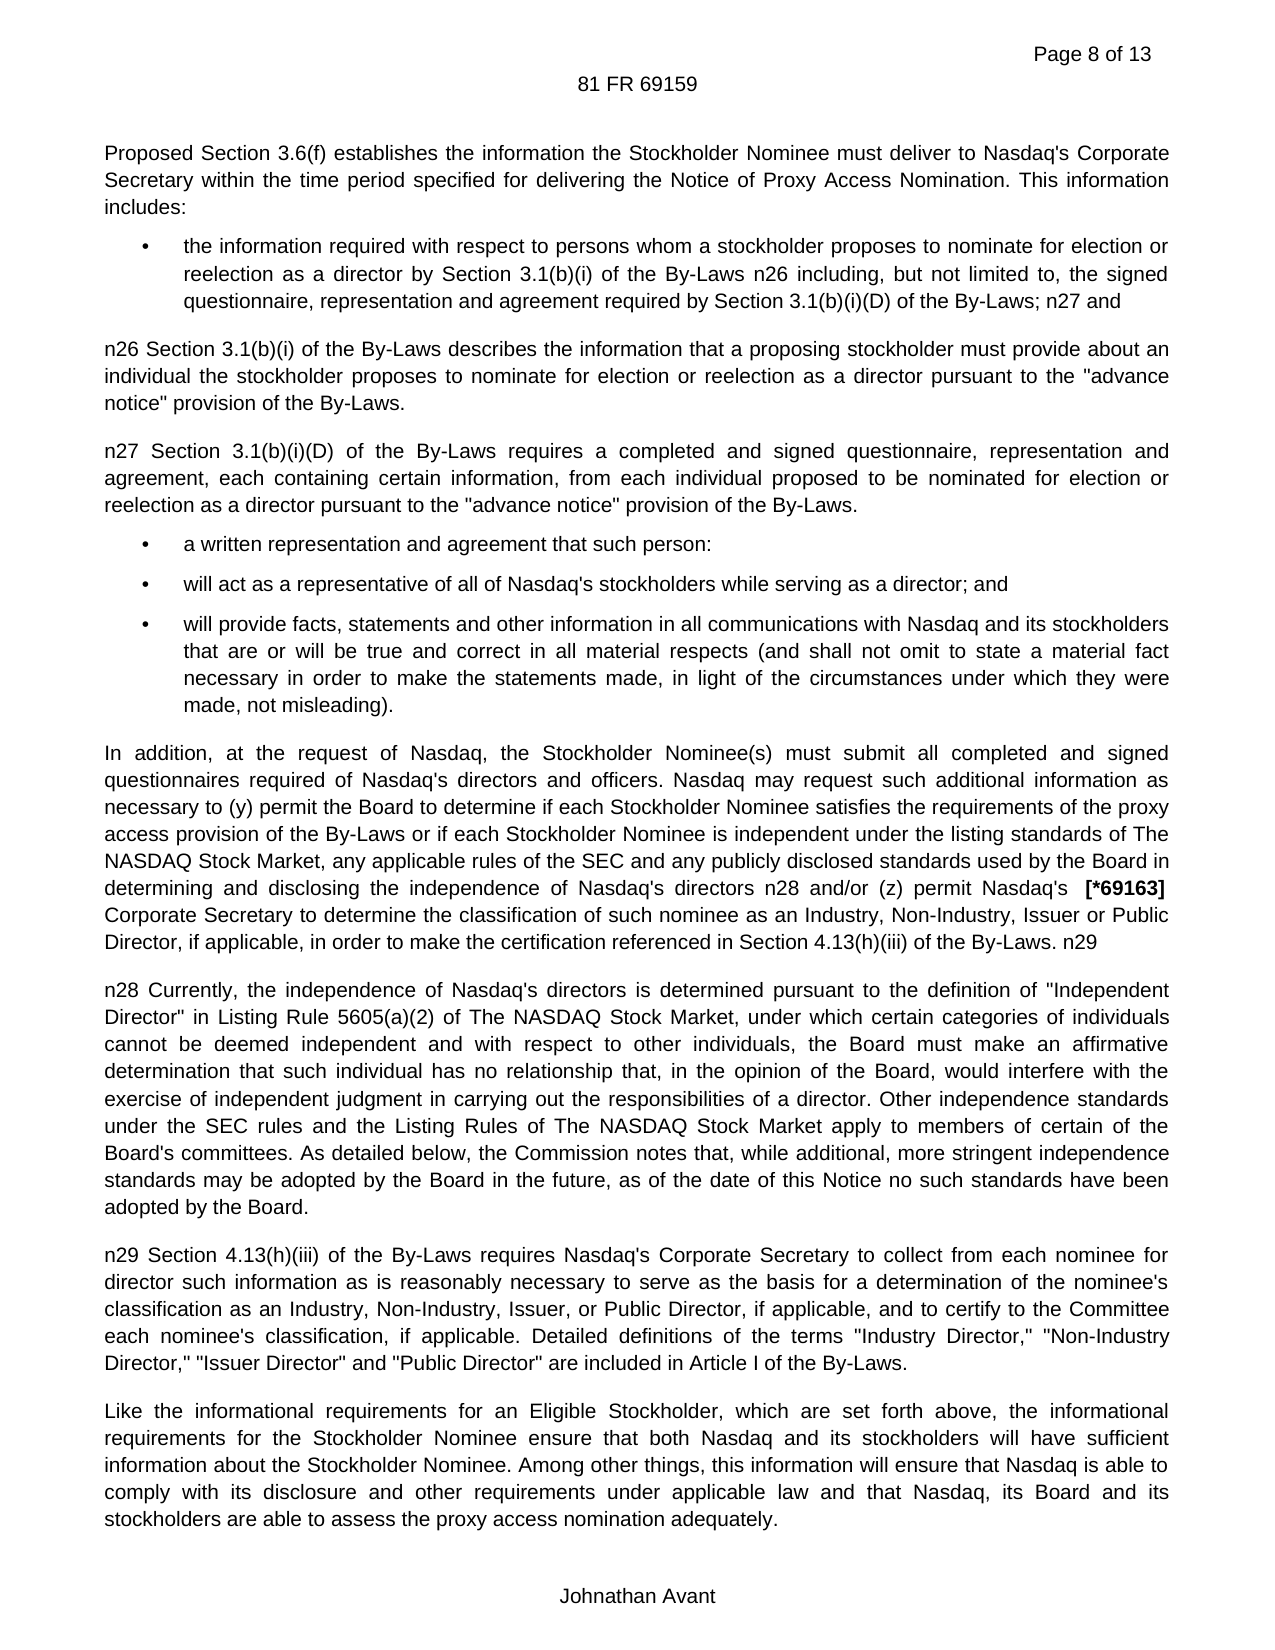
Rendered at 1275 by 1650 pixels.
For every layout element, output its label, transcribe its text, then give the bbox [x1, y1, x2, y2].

text n29 Section 4.13(h)(iii) of the By-Laws requires Nasdaq's Corporate Secretary to collect from each nominee for director such information as is reasonably necessary to serve as the basis for a determination of the nominee's classification as an Industry, Non-Industry, Issuer, or Public Director, if applicable, and to certify to the Committee each nominee's classification, if applicable. Detailed definitions of the terms "Industry Director," "Non-Industry Director," "Issuer Director" and "Public Director" are included in Article I of the By-Laws. [104, 1239, 1171, 1375]
list the information required with respect to persons whom a stockholder proposes to nominate for election or reelection as a director by Section 3.1(b)(i) of the By-Laws n26 including, but not limited to, the signed questionnaire, representation and agreement required by Section 3.1(b)(i)(D) of the By-Laws; n27 and [142, 231, 1171, 312]
list will act as a representative of all of Nasdaq's stockholders while serving as a director; and [142, 569, 1171, 596]
text n27 Section 3.1(b)(i)(D) of the By-Laws requires a completed and signed questionnaire, representation and agreement, each containing certain information, from each individual proposed to be nominated for election or reelection as a director pursuant to the "advance notice" provision of the By-Laws. [104, 435, 1171, 517]
text In addition, at the request of Nasdaq, the Stockholder Nominee(s) must submit all completed and signed questionnaires required of Nasdaq's directors and officers. Nasdaq may request such additional information as necessary to (y) permit the Board to determine if each Stockholder Nominee satisfies the requirements of the proxy access provision of the By-Laws or if each Stockholder Nominee is independent under the listing standards of The NASDAQ Stock Market, any applicable rules of the SEC and any publicly disclosed standards used by the Board in determining and disclosing the independence of Nasdaq's directors n28 and/or (z) permit Nasdaq's [*69163] Corporate Secretary to determine the classification of such nominee as an Industry, Non-Industry, Issuer or Public Director, if applicable, in order to make the certification referenced in Section 4.13(h)(iii) of the By-Laws. n29 [104, 737, 1171, 954]
text n26 Section 3.1(b)(i) of the By-Laws describes the information that a proposing stockholder must provide about an individual the stockholder proposes to nominate for election or reelection as a director pursuant to the "advance notice" provision of the By-Laws. [104, 333, 1171, 414]
list will provide facts, statements and other information in all communications with Nasdaq and its stockholders that are or will be true and correct in all material respects (and shall not omit to state a material fact necessary in order to make the statements made, in light of the circumstances under which they were made, not misleading). [142, 608, 1171, 717]
list a written representation and agreement that such person: [142, 529, 1171, 556]
text n28 Currently, the independence of Nasdaq's directors is determined pursuant to the definition of "Independent Director" in Listing Rule 5605(a)(2) of The NASDAQ Stock Market, under which certain categories of individuals cannot be deemed independent and with respect to other individuals, the Board must make an affirmative determination that such individual has no relationship that, in the opinion of the Board, would interfere with the exercise of independent judgment in carrying out the responsibilities of a director. Other independence standards under the SEC rules and the Listing Rules of The NASDAQ Stock Market apply to members of certain of the Board's committees. As detailed below, the Commission notes that, while additional, more stringent independence standards may be adopted by the Board in the future, as of the date of this Notice no such standards have been adopted by the Board. [104, 975, 1171, 1219]
text Proposed Section 3.6(f) establishes the information the Stockholder Nominee must deliver to Nasdaq's Corporate Secretary within the time period specified for delivering the Notice of Proxy Access Nomination. This information includes: [104, 137, 1171, 219]
text Like the informational requirements for an Eligible Stockholder, which are set forth above, the informational requirements for the Stockholder Nominee ensure that both Nasdaq and its stockholders will have sufficient information about the Stockholder Nominee. Among other things, this information will ensure that Nasdaq is able to comply with its disclosure and other requirements under applicable law and that Nasdaq, its Board and its stockholders are able to assess the proxy access nomination adequately. [104, 1396, 1171, 1531]
